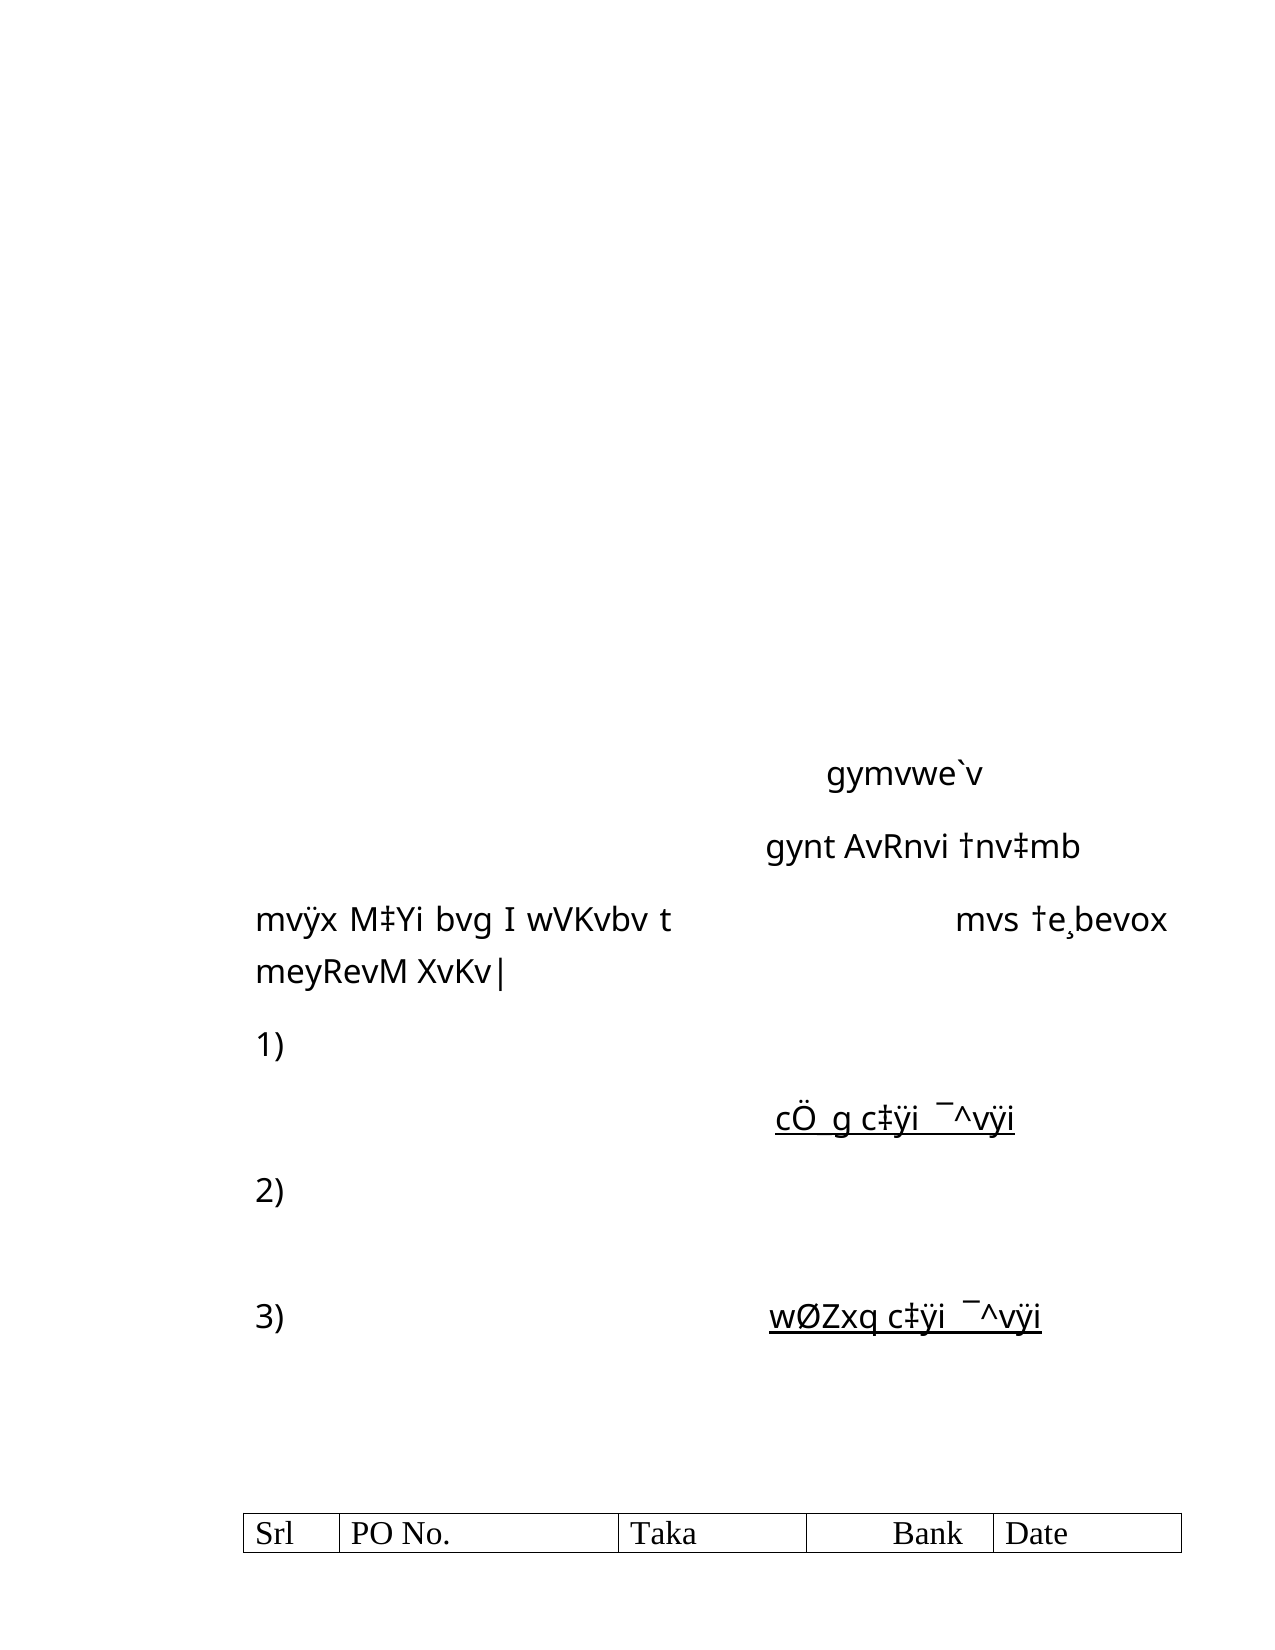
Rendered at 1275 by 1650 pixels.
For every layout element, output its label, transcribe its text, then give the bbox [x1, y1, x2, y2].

text 3) wØZxq c‡ÿi ¯^vÿi [255, 1293, 1170, 1339]
text 1) [255, 1021, 1170, 1067]
text gymvwe`v [255, 750, 1170, 795]
text mvÿx M‡Yi bvg I wVKvbv t mvs †e¸bevox meyRevM XvKv| [255, 896, 1170, 994]
text cÖ_g c‡ÿi ¯^vÿi [255, 1094, 1170, 1140]
text gynt AvRnvi †nv‡mb [255, 823, 1170, 868]
table_header Bank [807, 1514, 993, 1552]
text 2) [255, 1167, 1170, 1213]
table_header Taka [619, 1514, 806, 1552]
table_header Srl [244, 1514, 339, 1552]
table_header PO No. [340, 1514, 618, 1552]
table_header Date [994, 1514, 1181, 1552]
